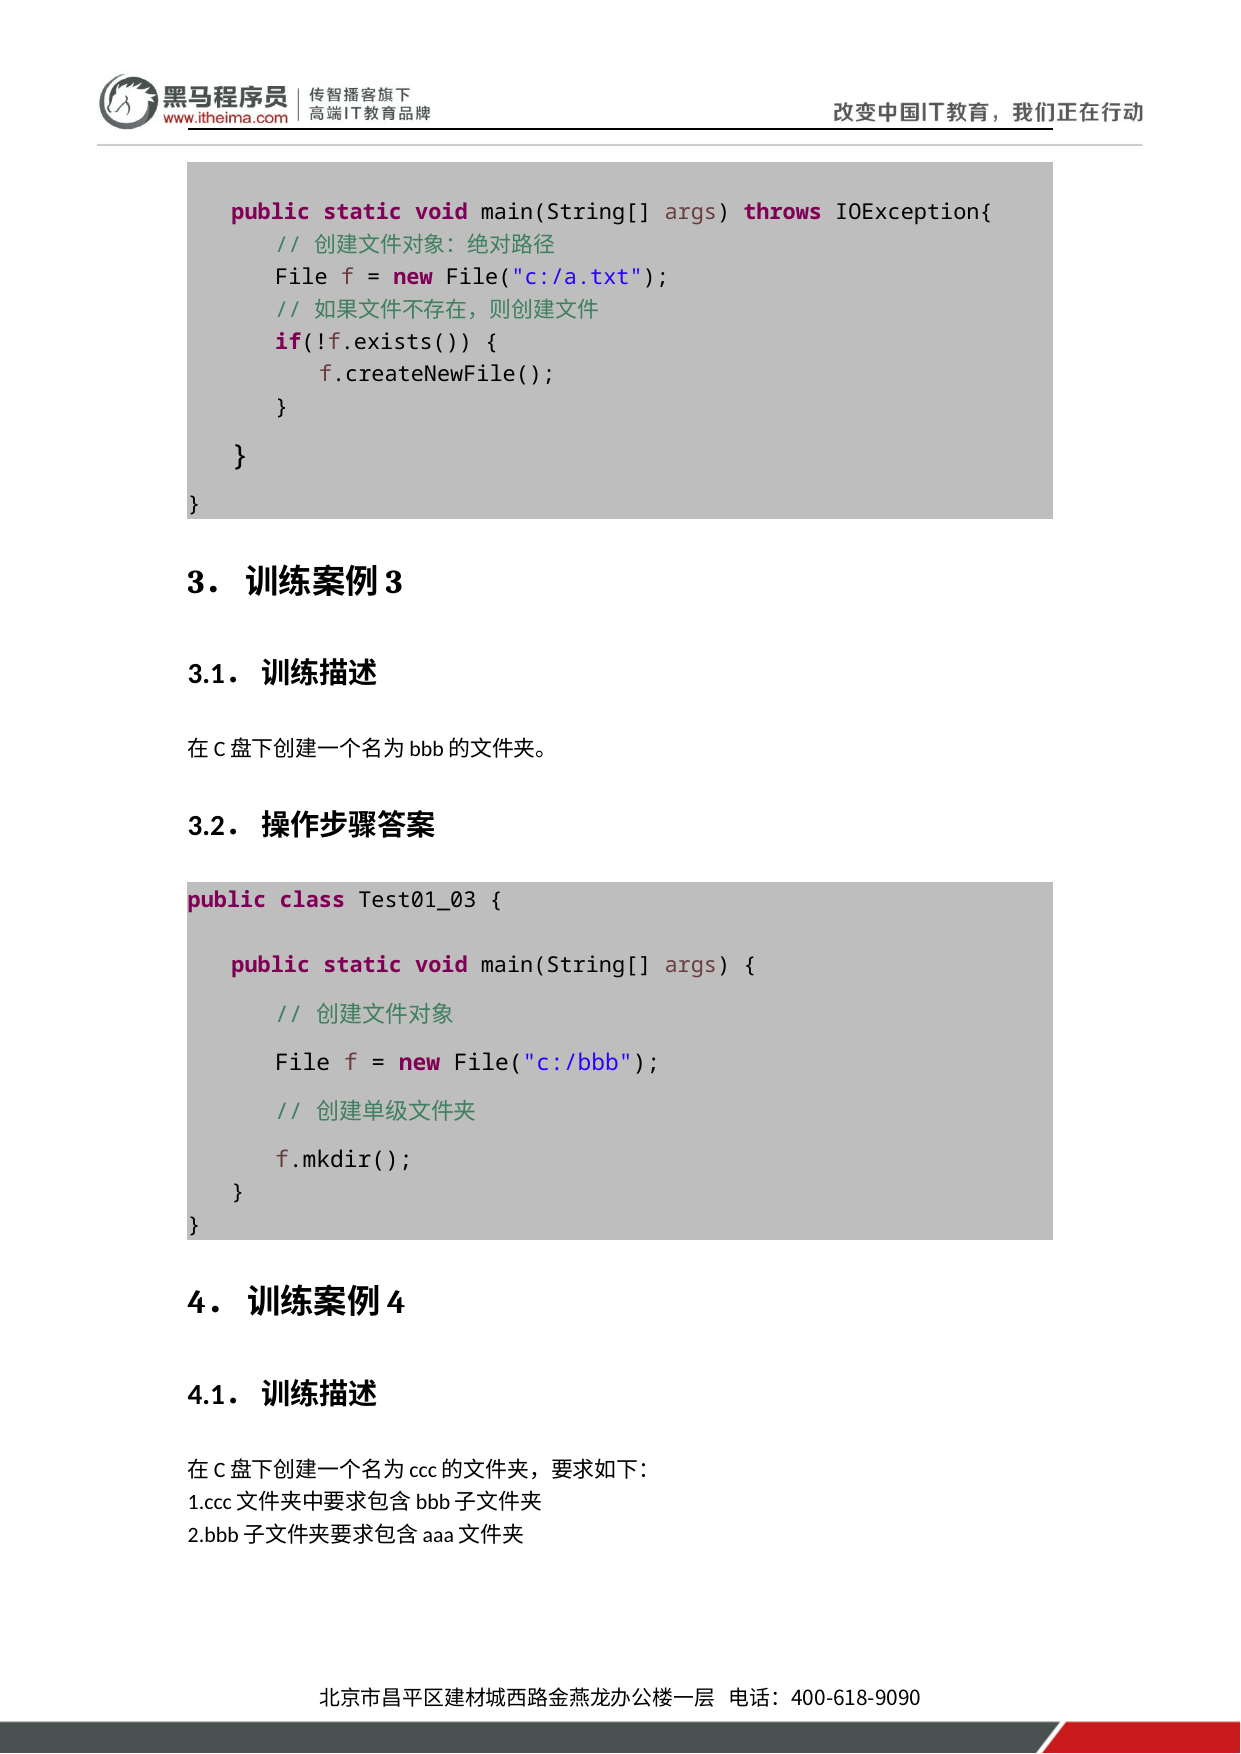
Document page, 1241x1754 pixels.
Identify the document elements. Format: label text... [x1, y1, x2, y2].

subtitle 训练案例3 [187, 547, 1053, 612]
subtitle 训练描述 [187, 1359, 1053, 1424]
subtitle 训练案例4 [187, 1267, 1053, 1332]
text f.createNewFile(); [187, 357, 1053, 389]
text // 如果文件不存在，则创建文件 [187, 292, 1053, 324]
text } [187, 1207, 1053, 1240]
text } [187, 389, 1053, 422]
picture [0, 3, 1241, 153]
picture [0, 1662, 1241, 1753]
text 在C盘下创建一个名为ccc的文件夹，要求如下： [187, 1451, 1053, 1484]
subtitle 操作步骤答案 [187, 790, 1053, 855]
text 1.ccc文件夹中要求包含bbb子文件夹 [187, 1484, 1053, 1516]
text public class Test01_03 { [187, 882, 1053, 915]
subtitle 训练描述 [187, 639, 1053, 704]
text 在C盘下创建一个名为bbb的文件夹。 [187, 731, 1053, 763]
text // 创建文件对象 [187, 980, 1053, 1045]
text } [187, 1175, 1053, 1207]
text f.mkdir(); [187, 1142, 1053, 1175]
text public static void main(String[] args) throws IOException{ [187, 194, 1053, 227]
text 2.bbb子文件夹要求包含aaa文件夹 [187, 1516, 1053, 1549]
text // 创建单级文件夹 [187, 1077, 1053, 1142]
text if(!f.exists()) { [187, 324, 1053, 357]
text File f = new File("c:/bbb"); [187, 1045, 1053, 1077]
text } [187, 487, 1053, 519]
text } [187, 422, 1053, 487]
text public static void main(String[] args) { [187, 947, 1053, 980]
text // 创建文件对象：绝对路径 [187, 227, 1053, 259]
text File f = new File("c:/a.txt"); [187, 259, 1053, 292]
